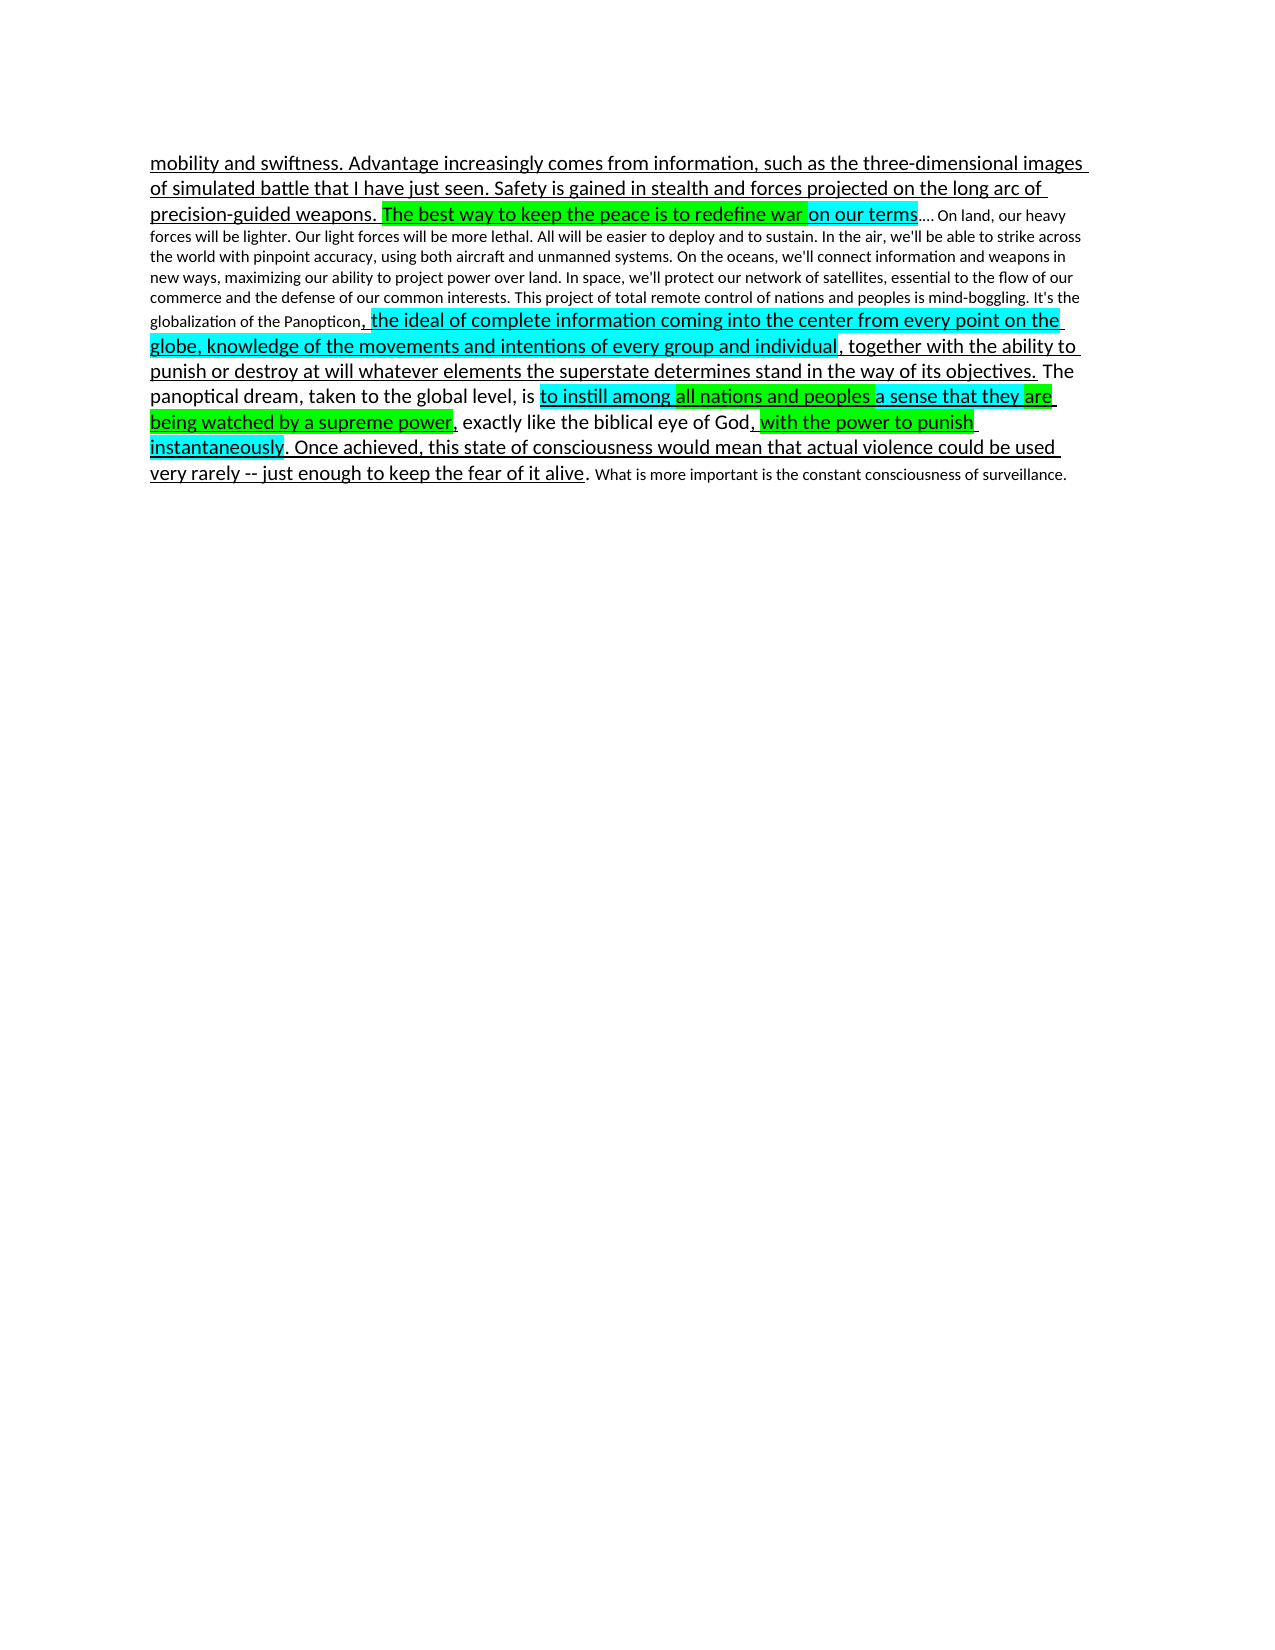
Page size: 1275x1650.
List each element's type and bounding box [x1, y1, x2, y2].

text [150, 150, 1095, 485]
